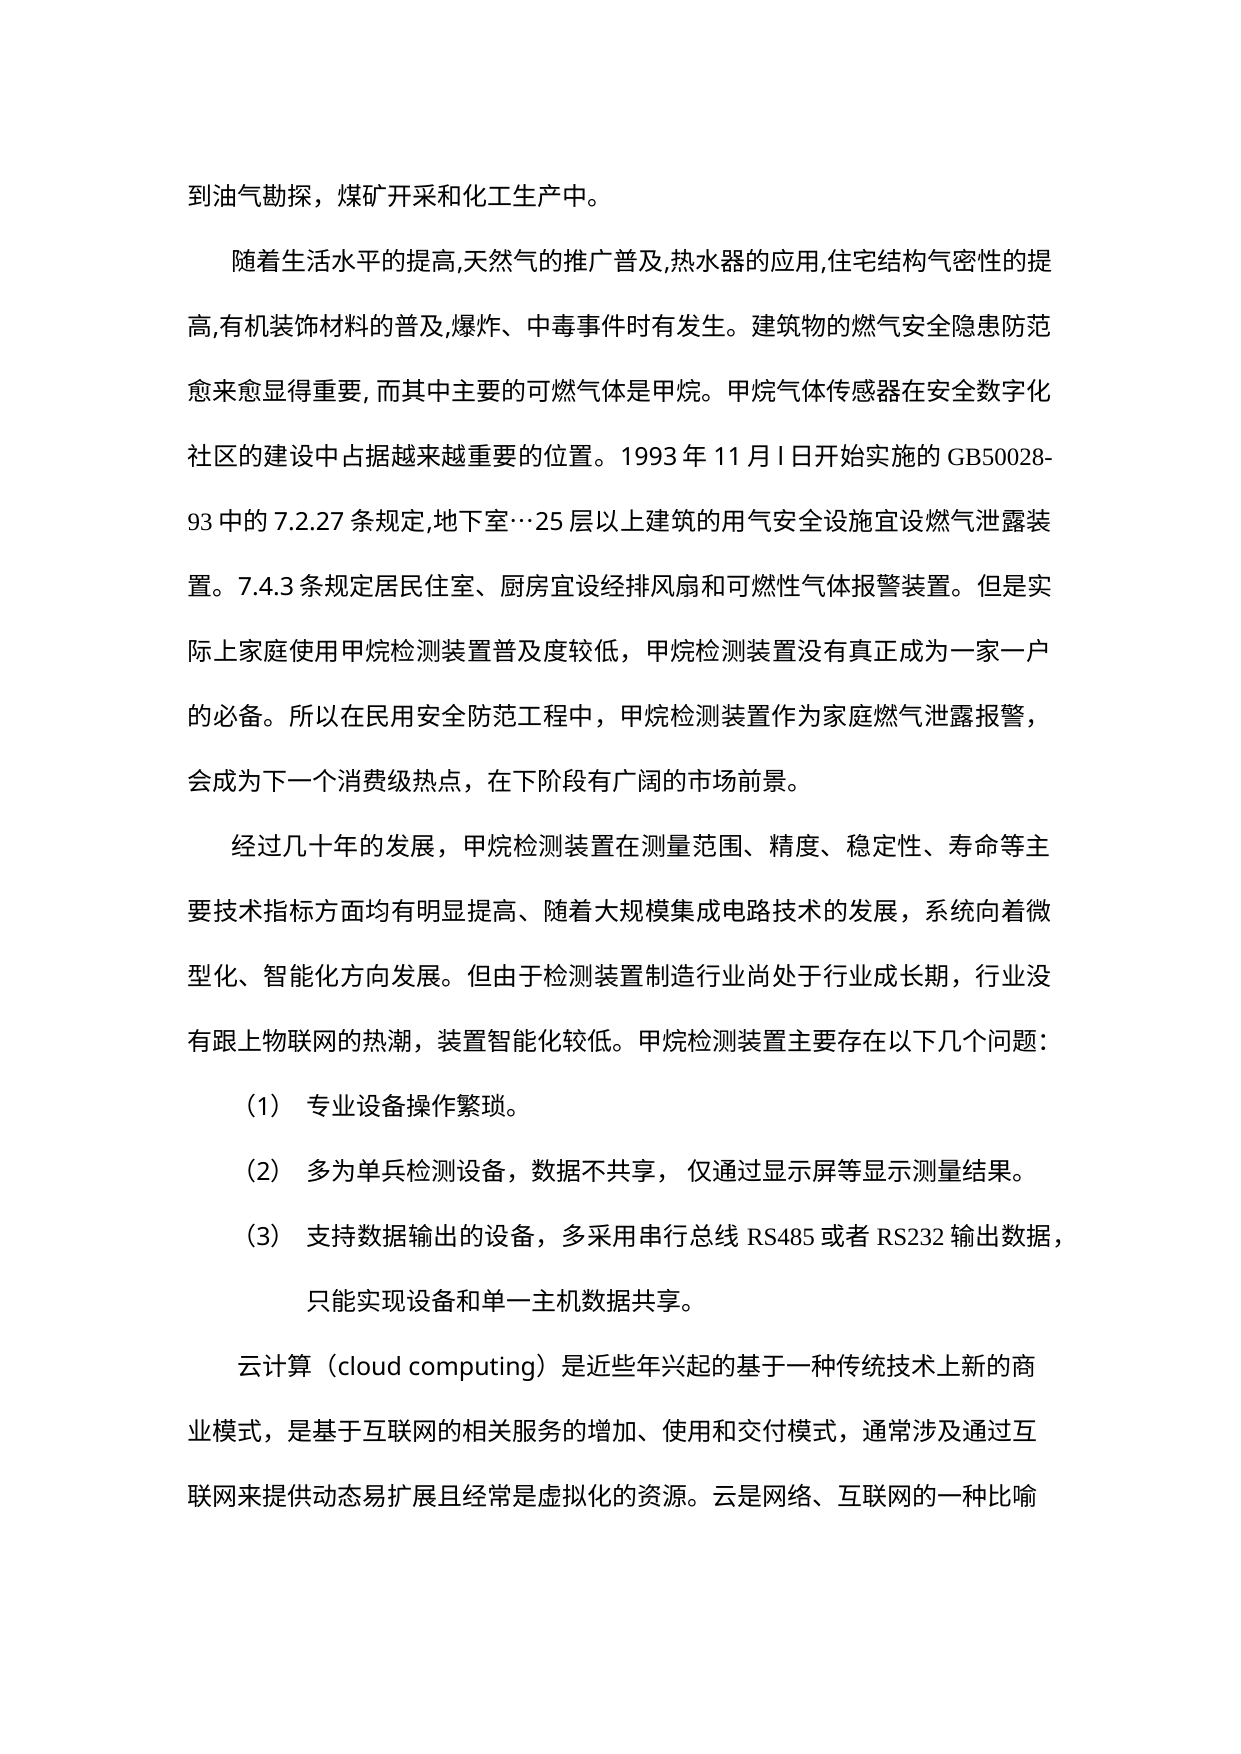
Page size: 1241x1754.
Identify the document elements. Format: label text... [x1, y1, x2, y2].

list 专业设备操作繁琐。 [231, 1072, 1053, 1137]
list 支持数据输出的设备，多采用串行总线RS485或者RS232输出数据，只能实现设备和单一主机数据共享。 [231, 1202, 1053, 1332]
text 随着生活水平的提高,天然气的推广普及,热水器的应用,住宅结构气密性的提高,有机装饰材料的普及,爆炸、中毒事件时有发生。建筑物的燃气安全隐患防范愈来愈显得重要, 而其中主要的可燃气体是甲烷。甲烷气体传感器在安全数字化社区的建设中占据越来越重要的位置。1993年11月l日开始实施的GB50028-93中的7.2.27条规定,地下室…25层以上建筑的用气安全设施宜设燃气泄露装置。7.4.3条规定居民住室、厨房宜设经排风扇和可燃性气体报警装置。但是实际上家庭使用甲烷检测装置普及度较低，甲烷检测装置没有真正成为一家一户的必备。所以在民用安全防范工程中，甲烷检测装置作为家庭燃气泄露报警，会成为下一个消费级热点，在下阶段有广阔的市场前景。 [187, 227, 1053, 812]
list 多为单兵检测设备，数据不共享， 仅通过显示屏等显示测量结果。 [231, 1137, 1053, 1202]
text 经过几十年的发展，甲烷检测装置在测量范围、精度、稳定性、寿命等主要技术指标方面均有明显提高、随着大规模集成电路技术的发展，系统向着微型化、智能化方向发展。但由于检测装置制造行业尚处于行业成长期，行业没有跟上物联网的热潮，装置智能化较低。甲烷检测装置主要存在以下几个问题： [187, 812, 1053, 1072]
